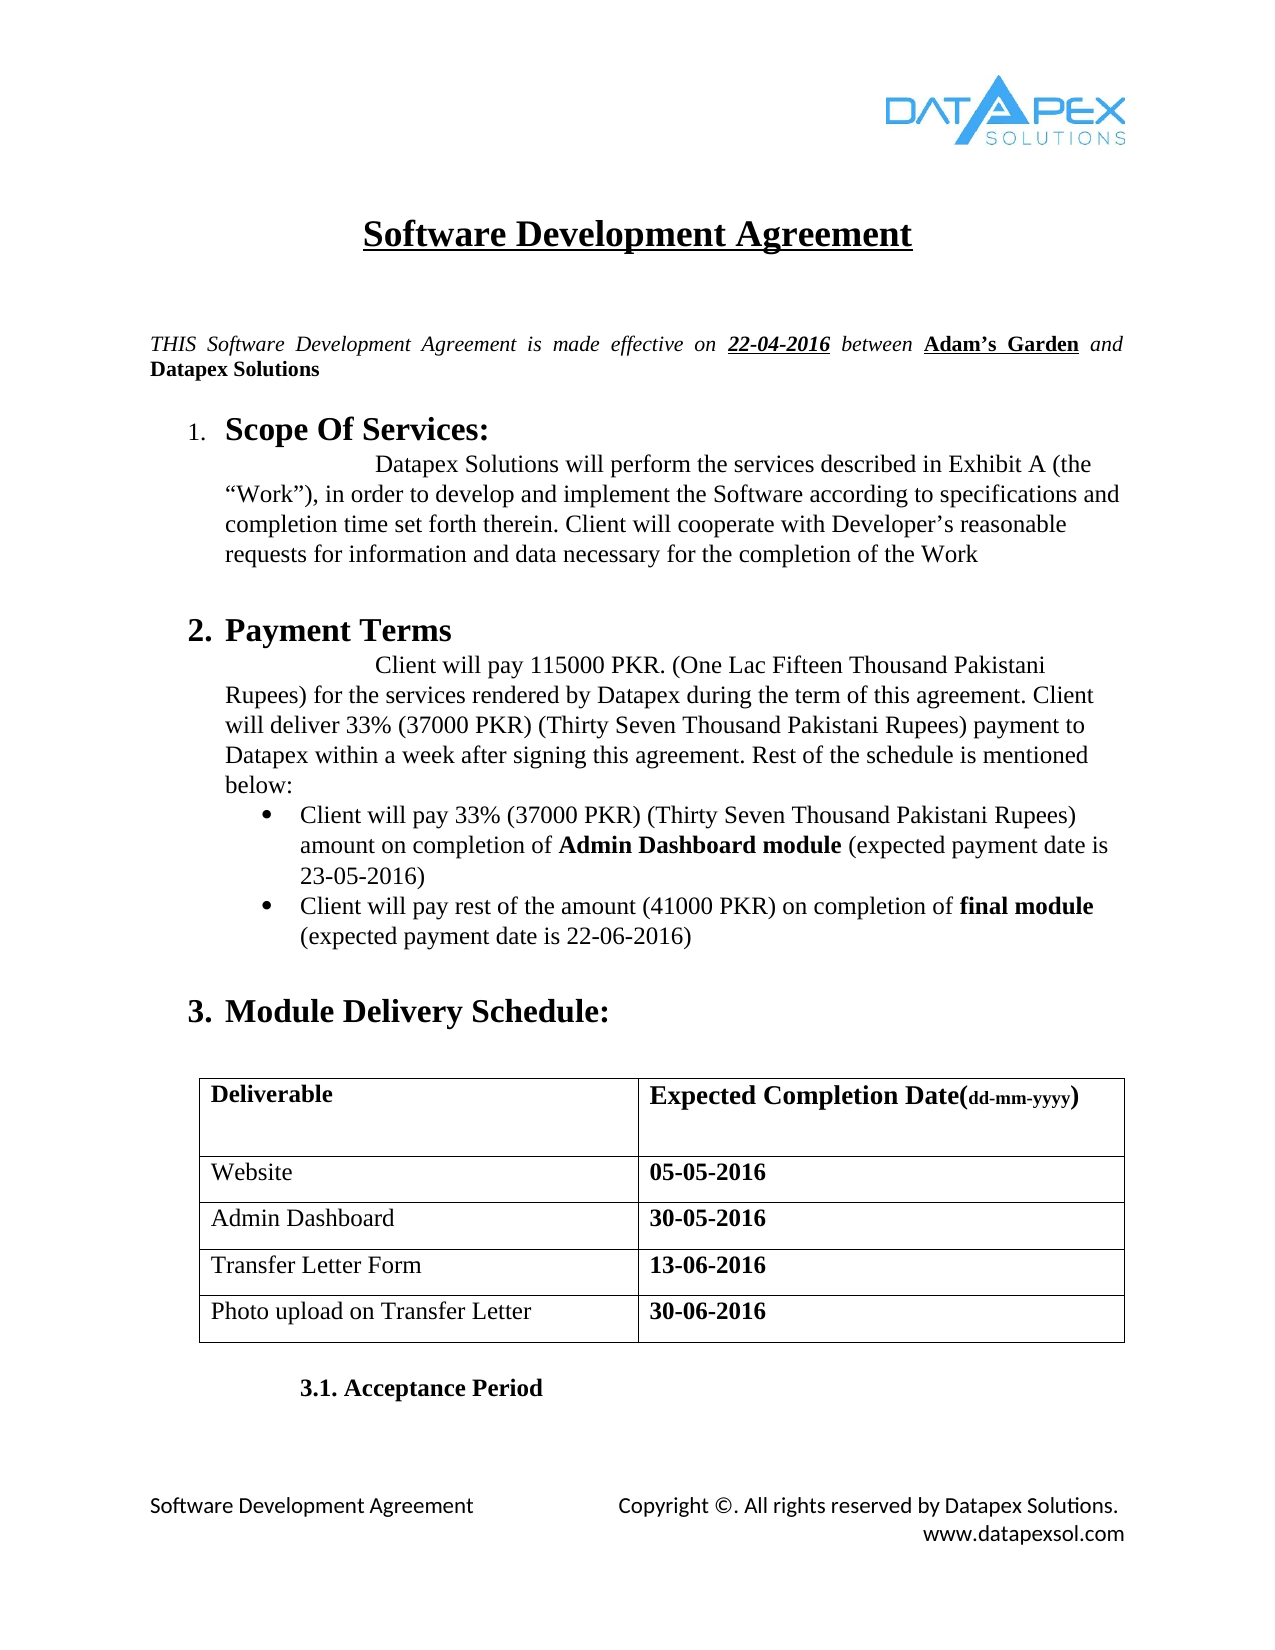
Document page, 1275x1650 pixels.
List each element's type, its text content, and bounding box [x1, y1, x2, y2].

list Scope Of Services: Datapex Solutions will perform the services described in Exhibit A (the “Work”), in order to develop and implement the Software according to specifications and completion time set forth therein. Client will cooperate with Developer’s reasonable requests for information and data necessary for the completion of the Work [187, 409, 1125, 568]
table_header Deliverable [200, 1079, 638, 1156]
table_cell 30-05-2016 [639, 1203, 1124, 1249]
table_cell Photo upload on Transfer Letter [200, 1296, 638, 1342]
table_cell 05-05-2016 [639, 1157, 1124, 1202]
table_cell 13-06-2016 [639, 1250, 1124, 1295]
list Client will pay 33% (37000 PKR) (Thirty Seven Thousand Pakistani Rupees) amount on completion of Admin Dashboard module (expected payment date is 23-05-2016) [262, 801, 1125, 889]
table_cell Admin Dashboard [200, 1203, 638, 1249]
table_cell 30-06-2016 [639, 1296, 1124, 1342]
table_cell Website [200, 1157, 638, 1202]
list Payment Terms [187, 610, 1125, 648]
picture [886, 75, 1125, 150]
list Client will pay 115000 PKR. (One Lac Fifteen Thousand Pakistani Rupees) for the services rendered by Datapex during the term of this agreement. Client will deliver 33% (37000 PKR) (Thirty Seven Thousand Pakistani Rupees) payment to Datapex within a week after signing this agreement. Rest of the schedule is mentioned below: [225, 650, 1125, 799]
table_cell Transfer Letter Form [200, 1250, 638, 1295]
list Client will pay rest of the amount (41000 PKR) on completion of final module (expected payment date is 22-06-2016) [262, 891, 1125, 950]
list 3.1. Acceptance Period [150, 1373, 1125, 1402]
list Module Delivery Schedule: [187, 991, 1125, 1029]
table_header Expected Completion Date(dd-mm-yyyy) [639, 1079, 1124, 1156]
text THIS Software Development Agreement is made effective on 22-04-2016 between Adam’s Garden and Datapex Solutions [150, 331, 1125, 381]
text Software Development Agreement [150, 212, 1125, 255]
